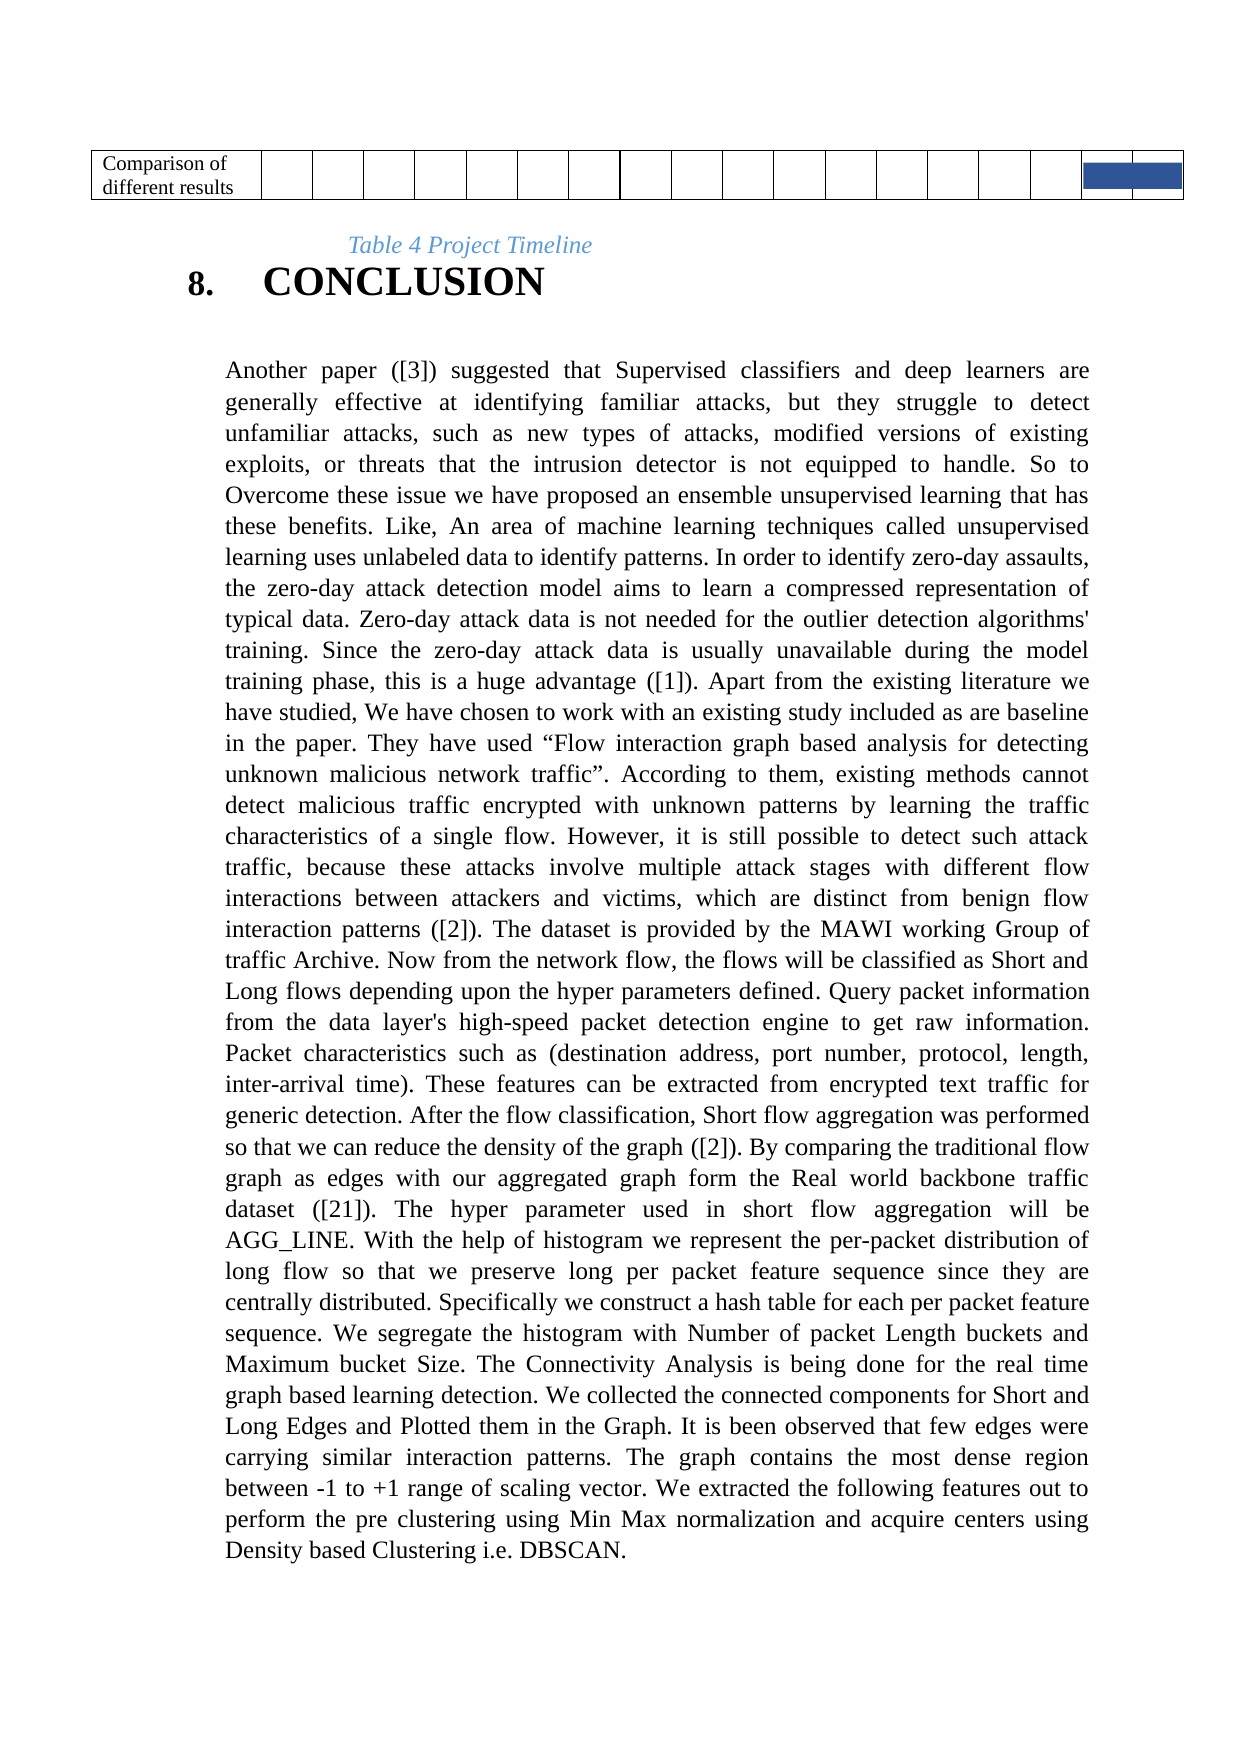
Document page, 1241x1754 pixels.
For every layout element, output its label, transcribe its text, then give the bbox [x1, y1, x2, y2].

subtitle CONCLUSION [187, 256, 1090, 304]
table_cell [262, 151, 312, 199]
table_cell Comparison of different results [92, 151, 261, 199]
table_cell [415, 151, 466, 199]
table_cell [621, 151, 671, 199]
table_cell [1082, 151, 1132, 199]
table_cell [1133, 151, 1183, 199]
table_cell [723, 151, 773, 199]
table_cell [364, 151, 414, 199]
table_cell [979, 151, 1030, 199]
list Another paper suggested that Supervised classifiers and deep learners are generally effective at identifying familiar attacks, but they struggle to detect unfamiliar attacks, such as new types of attacks, modified versions of existing exploits, or threats that the intrusion detector is not equipped to handle. So to Overcome these issue we have proposed an ensemble unsupervised learning that has these benefits. Like, An area of machine learning techniques called unsupervised learning uses unlabeled data to identify patterns. In order to identify zero-day assaults, the zero-day attack detection model aims to learn a compressed representation of typical data. Zero-day attack data is not needed for the outlier detection algorithms' training. Since the zero-day attack data is usually unavailable during the model training phase, this is a huge advantage . Apart from the existing literature we have studied, We have chosen to work with an existing study included as are baseline in the paper. They have used “Flow interaction graph based analysis for detecting unknown malicious network traffic”. According to them, existing methods cannot detect malicious traffic encrypted with unknown patterns by learning the traffic characteristics of a single flow. However, it is still possible to detect such attack traffic, because these attacks involve multiple attack stages with different flow interactions between attackers and victims, which are distinct from benign flow interaction patterns . The dataset is provided by the MAWI working Group of traffic Archive. Now from the network flow, the flows will be classified as Short and Long flows depending upon the hyper parameters defined. Query packet information from the data layer's high-speed packet detection engine to get raw information. Packet characteristics such as (destination address, port number, protocol, length, inter-arrival time). These features can be extracted from encrypted text traffic for generic detection. After the flow classification, Short flow aggregation was performed so that we can reduce the density of the graph. By comparing the traditional flow graph as edges with our aggregated graph form the Real world backbone traffic dataset . The hyper parameter used in short flow aggregation will be AGG_LINE. With the help of histogram we represent the per-packet distribution of long flow so that we preserve long per packet feature sequence since they are centrally distributed. Specifically we construct a hash table for each per packet feature sequence. We segregate the histogram with Number of packet Length buckets and Maximum bucket Size. The Connectivity Analysis is being done for the real time graph based learning detection. We collected the connected components for Short and Long Edges and Plotted them in the Graph. It is been observed that few edges were carrying similar interaction patterns. The graph contains the most dense region between -1 to +1 range of scaling vector. We extracted the following features out to perform the pre clustering using Min Max normalization and acquire centers using Density based Clustering i.e. DBSCAN. [225, 356, 1090, 1564]
table_cell [569, 151, 619, 199]
table_cell [774, 151, 825, 199]
table_cell [313, 151, 363, 199]
table_cell [928, 151, 978, 199]
table_cell [826, 151, 876, 199]
table_cell [467, 151, 517, 199]
table_cell [877, 151, 927, 199]
table_cell [518, 151, 568, 199]
table_cell [1031, 151, 1081, 199]
table_cell [672, 151, 722, 199]
